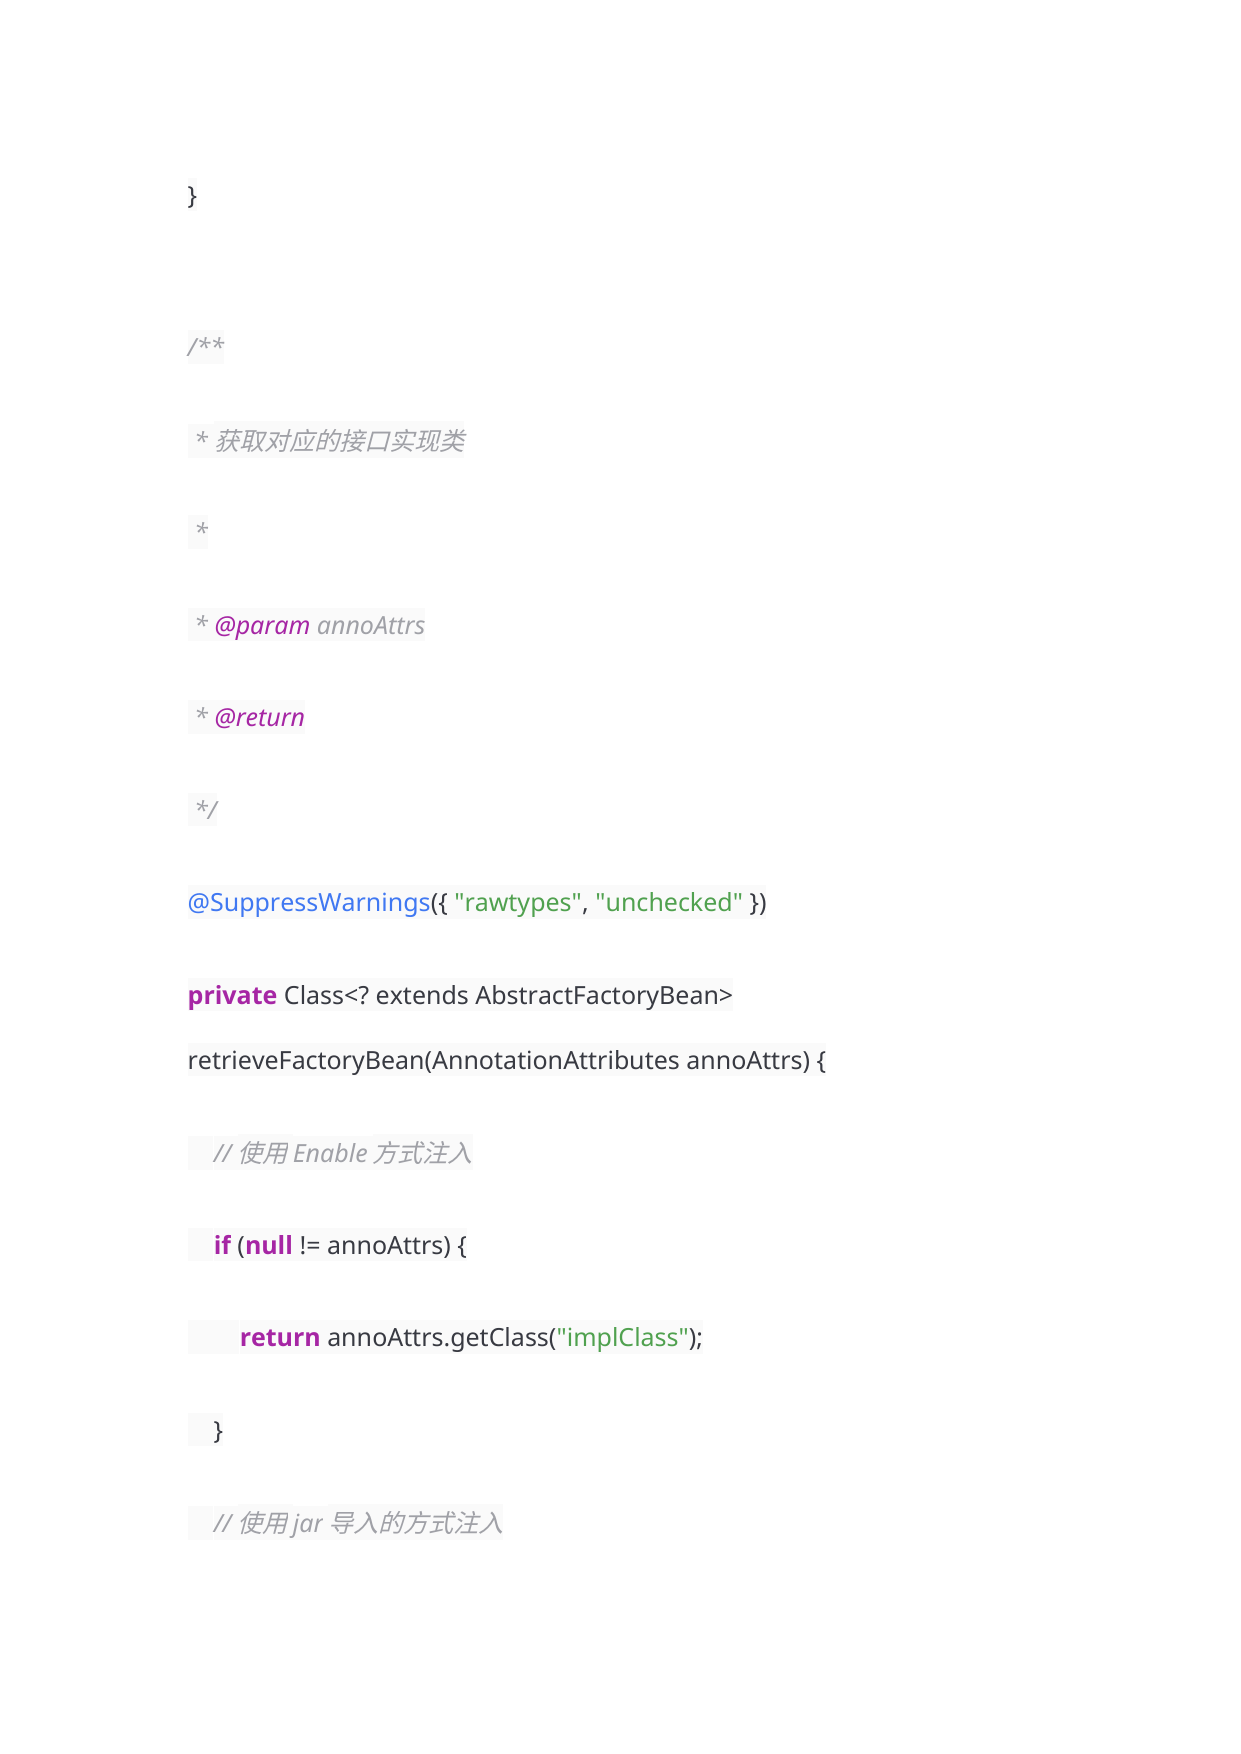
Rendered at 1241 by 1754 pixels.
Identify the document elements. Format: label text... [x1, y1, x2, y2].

text * 获取对应的接口实现类 [187, 407, 1053, 472]
text } [187, 162, 1053, 227]
text // 使用Enable方式注入 [187, 1119, 1053, 1184]
text * [187, 499, 1053, 564]
text */ [187, 777, 1053, 842]
text return annoAttrs.getClass("implClass"); [187, 1304, 1053, 1369]
text private Class<? extends AbstractFactoryBean> retrieveFactoryBean(AnnotationAttributes annoAttrs) { [187, 962, 1053, 1092]
text @SuppressWarnings({ "rawtypes", "unchecked" }) [187, 869, 1053, 934]
text // 使用jar导入的方式注入 [187, 1489, 1053, 1554]
text * @param annoAttrs [187, 592, 1053, 657]
text if (null != annoAttrs) { [187, 1212, 1053, 1277]
text } [187, 1397, 1053, 1462]
text /** [187, 314, 1053, 379]
text * @return [187, 684, 1053, 749]
